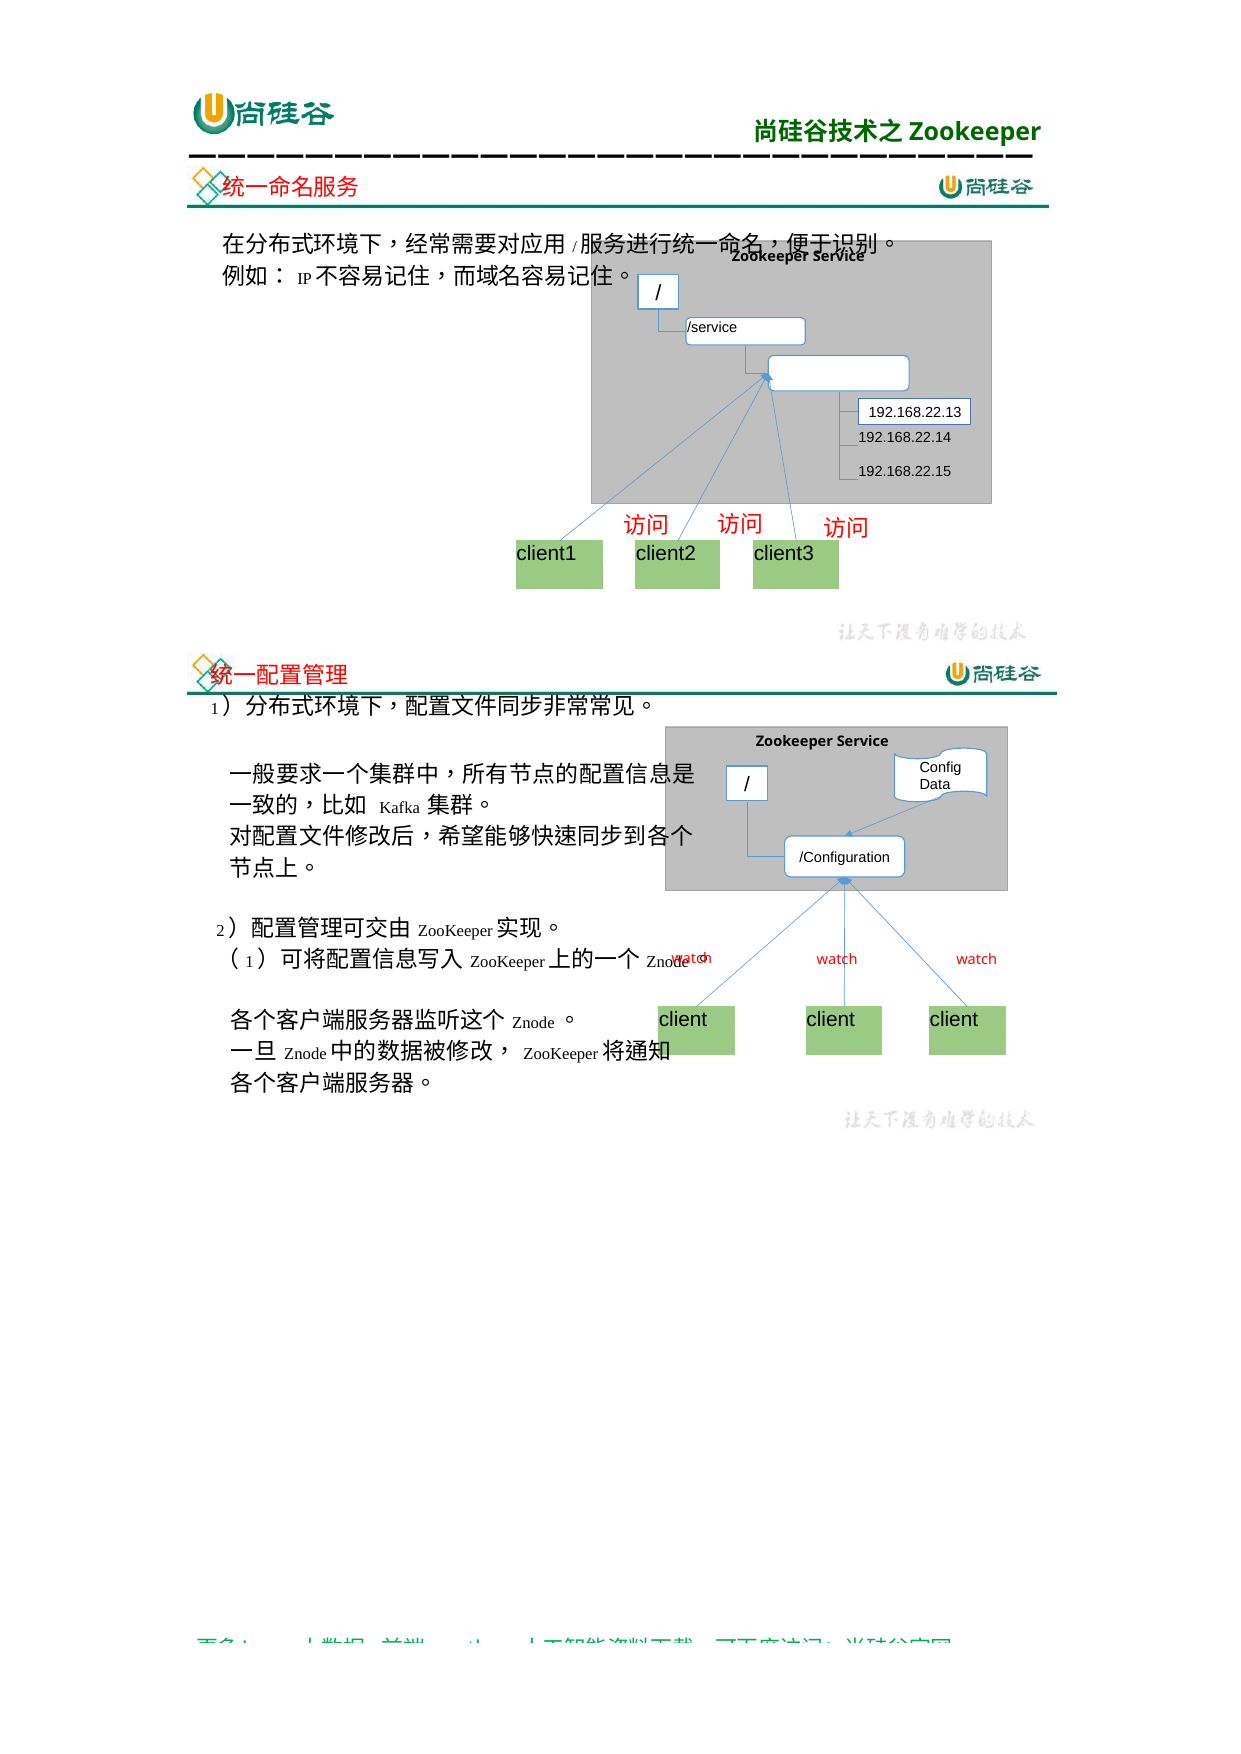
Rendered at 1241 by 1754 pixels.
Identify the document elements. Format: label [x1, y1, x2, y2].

picture [187, 88, 338, 138]
picture [187, 166, 1057, 1129]
